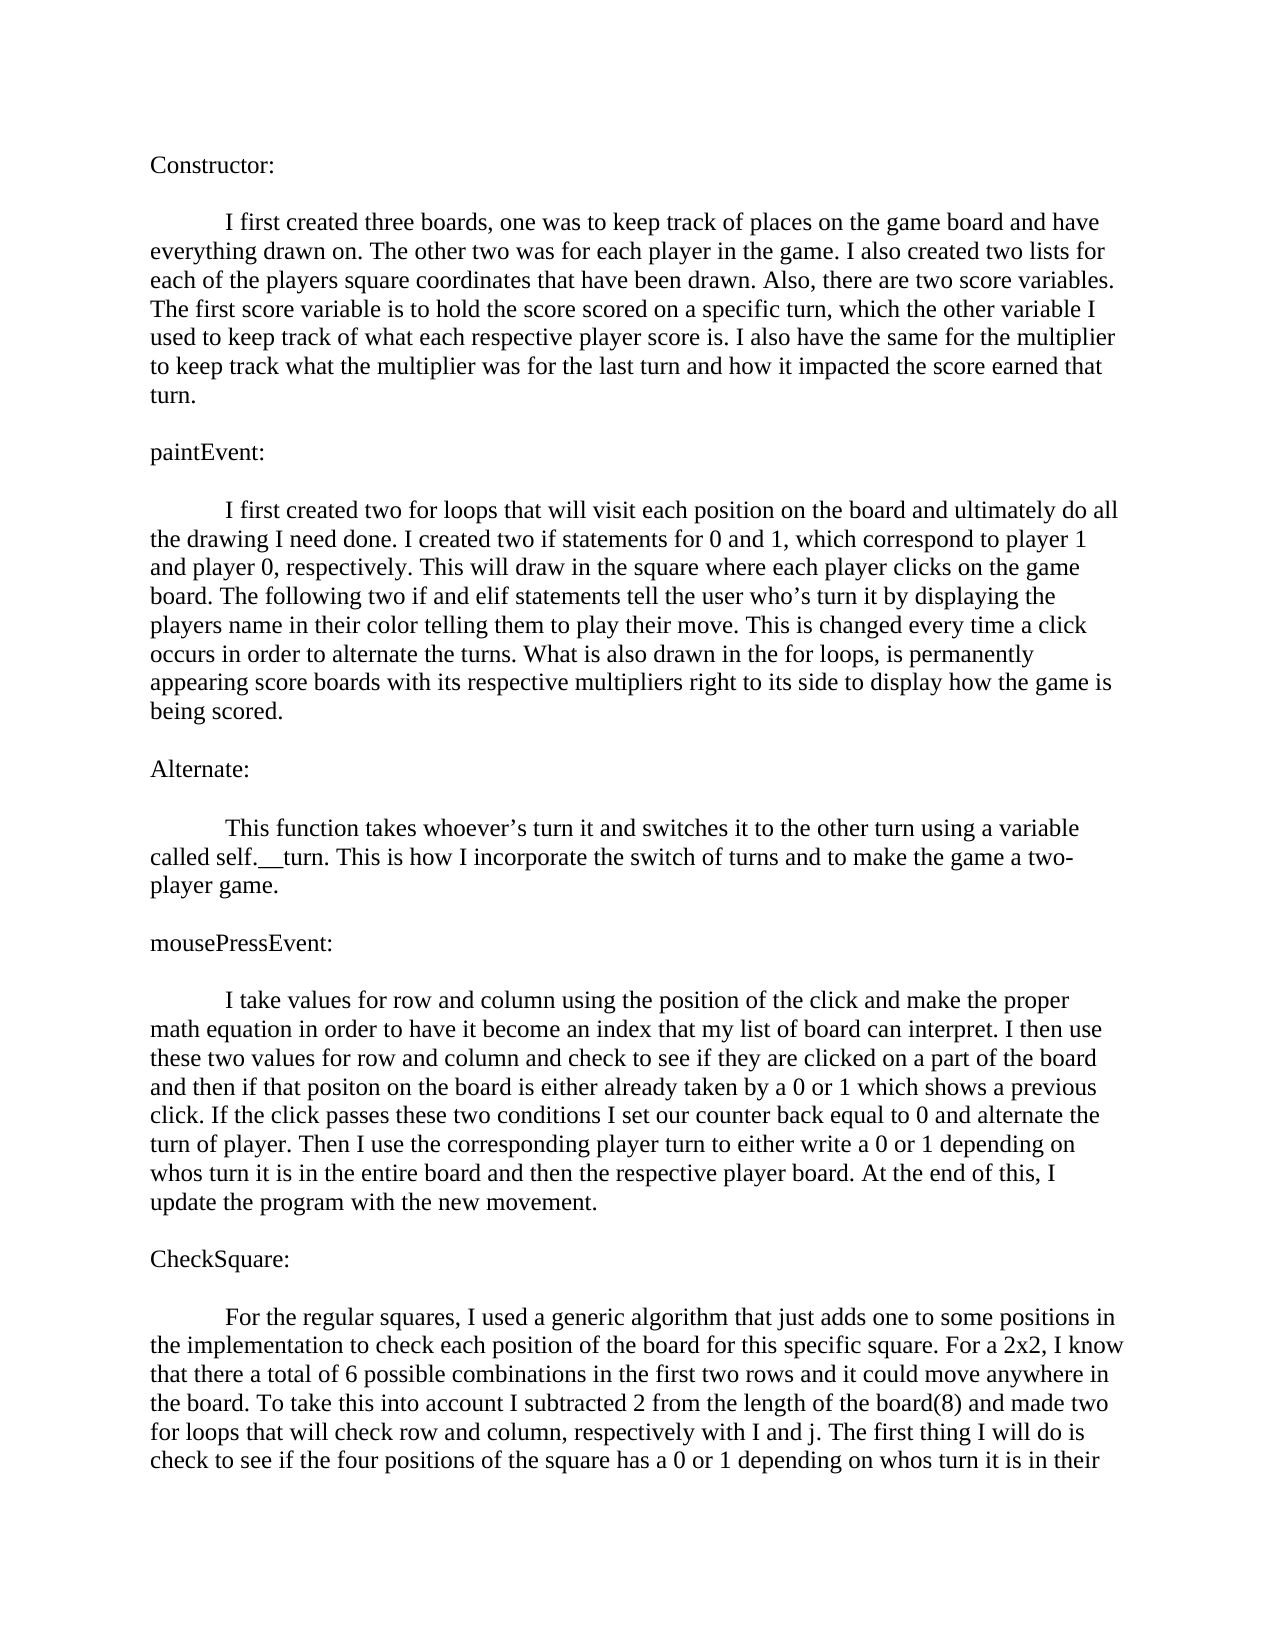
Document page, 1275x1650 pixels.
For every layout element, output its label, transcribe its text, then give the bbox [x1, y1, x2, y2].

text Alternate: [150, 754, 1125, 782]
text I first created three boards, one was to keep track of places on the game board and have everything drawn on. The other two was for each player in the game. I also created two lists for each of the players square coordinates that have been drawn. Also, there are two score variables. The first score variable is to hold the score scored on a specific turn, which the other variable I used to keep track of what each respective player score is. I also have the same for the multiplier to keep track what the multiplier was for the last turn and how it impacted the score earned that turn. [150, 207, 1125, 409]
text paintEvent: [150, 437, 1125, 466]
text mousePressEvent: [150, 928, 1125, 957]
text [150, 1302, 1125, 1474]
text I first created two for loops that will visit each position on the board and ultimately do all the drawing I need done. I created two if statements for 0 and 1, which correspond to player 1 and player 0, respectively. This will draw in the square where each player clicks on the game board. The following two if and elif statements tell the user who’s turn it by displaying the players name in their color telling them to play their move. This is changed every time a click occurs in order to alternate the turns. What is also drawn in the for loops, is permanently appearing score boards with its respective multipliers right to its side to display how the game is being scored. [150, 495, 1125, 725]
text This function takes whoever’s turn it and switches it to the other turn using a variable called self.__turn. This is how I incorporate the switch of turns and to make the game a two-player game. [150, 813, 1125, 899]
text CheckSquare: [150, 1244, 1125, 1273]
text I take values for row and column using the position of the click and make the proper math equation in order to have it become an index that my list of board can interpret. I then use these two values for row and column and check to see if they are clicked on a part of the board and then if that positon on the board is either already taken by a 0 or 1 which shows a previous click. If the click passes these two conditions I set our counter back equal to 0 and alternate the turn of player. Then I use the corresponding player turn to either write a 0 or 1 depending on whos turn it is in the entire board and then the respective player board. At the end of this, I update the program with the new movement. [150, 986, 1125, 1216]
text Constructor: [150, 150, 1125, 179]
